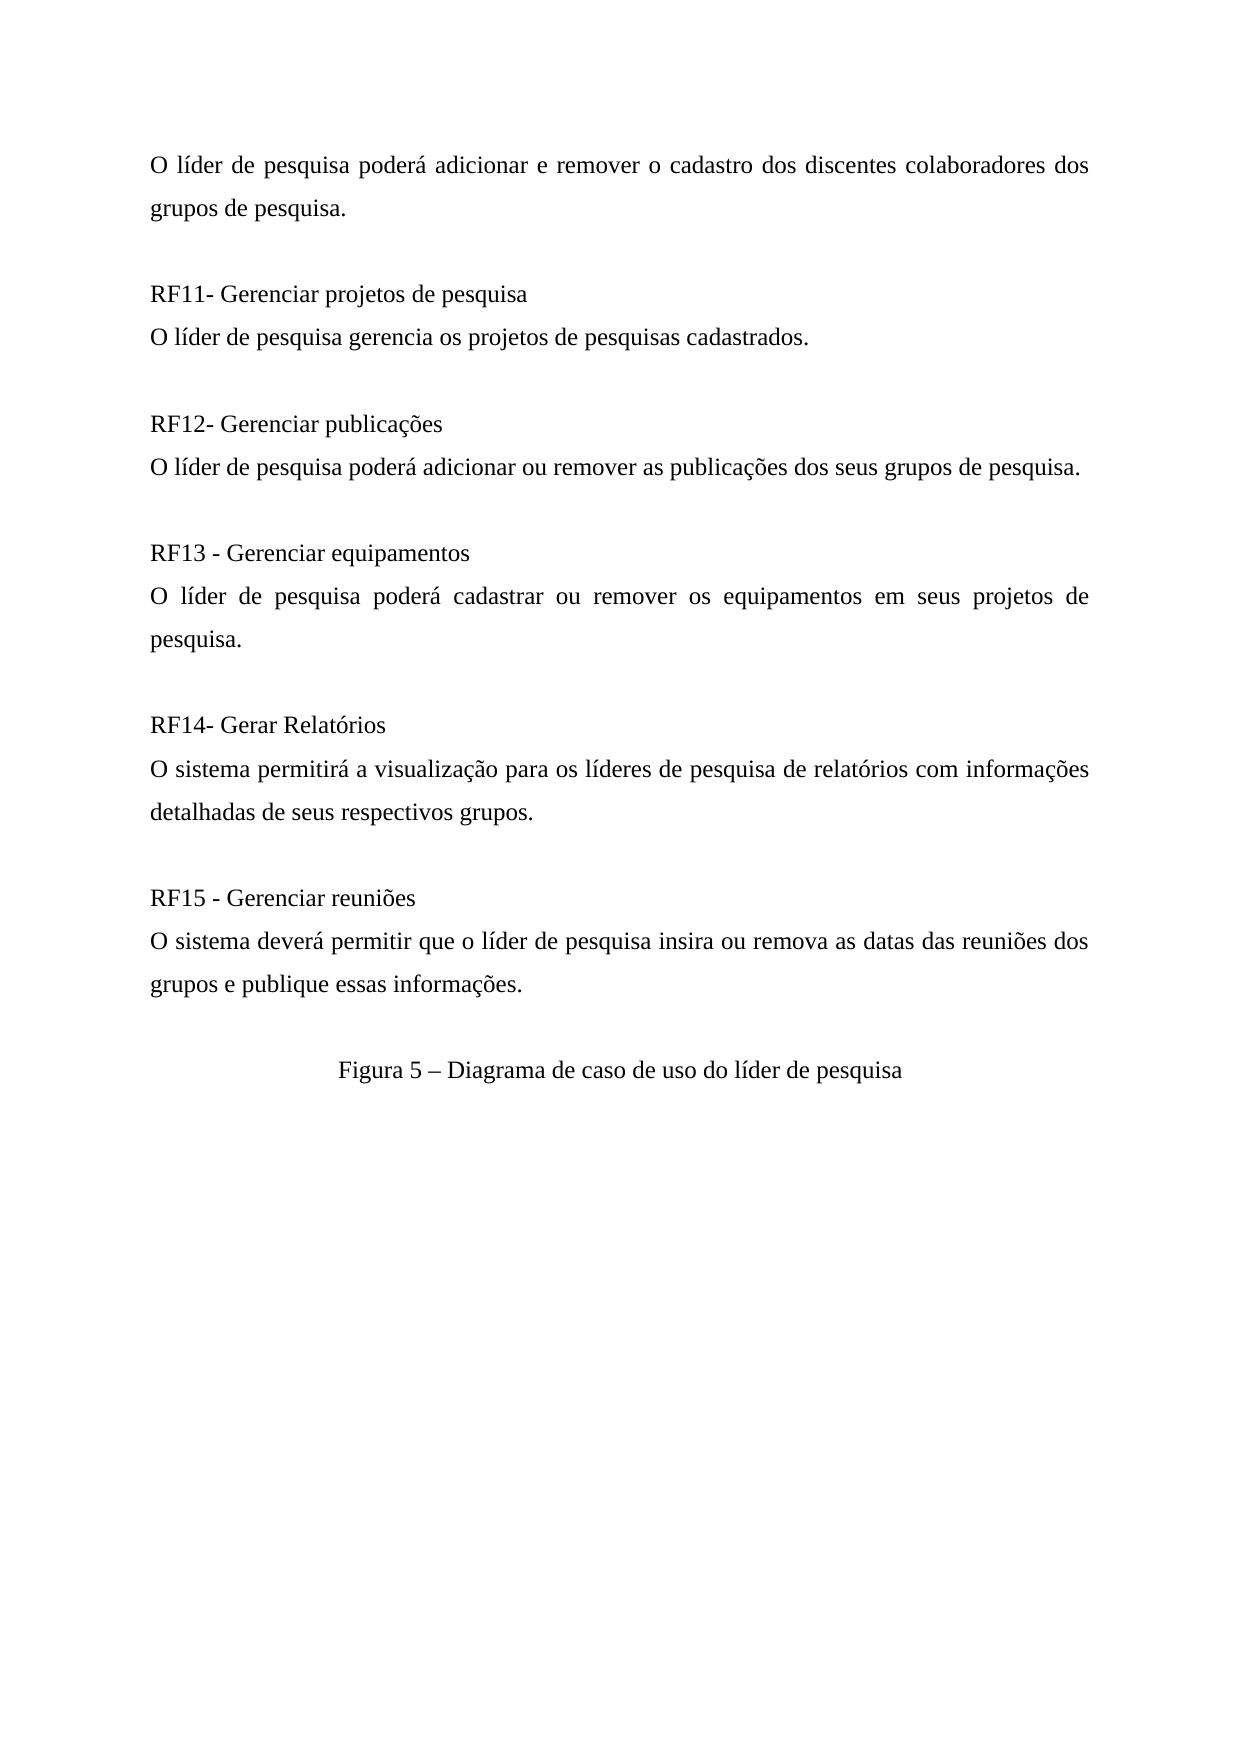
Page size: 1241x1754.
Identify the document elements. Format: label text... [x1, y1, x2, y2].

text RF15 - Gerenciar reuniões [150, 883, 1090, 912]
text O sistema permitirá a visualização para os líderes de pesquisa de relatórios com informações detalhadas de seus respectivos grupos. [150, 754, 1090, 826]
text O líder de pesquisa poderá adicionar e remover o cadastro dos discentes colaboradores dos grupos de pesquisa. [150, 150, 1090, 222]
text O líder de pesquisa gerencia os projetos de pesquisas cadastrados. [150, 322, 1090, 351]
text Figura 5 – Diagrama de caso de uso do líder de pesquisa [150, 1056, 1090, 1084]
text RF12- Gerenciar publicações [150, 409, 1090, 437]
text O líder de pesquisa poderá adicionar ou remover as publicações dos seus grupos de pesquisa. [150, 452, 1090, 481]
text RF11- Gerenciar projetos de pesquisa [150, 279, 1090, 308]
text RF14- Gerar Relatórios [150, 711, 1090, 739]
text O sistema deverá permitir que o líder de pesquisa insira ou remova as datas das reuniões dos grupos e publique essas informações. [150, 926, 1090, 998]
text RF13 - Gerenciar equipamentos [150, 538, 1090, 567]
text O líder de pesquisa poderá cadastrar ou remover os equipamentos em seus projetos de pesquisa. [150, 581, 1090, 653]
